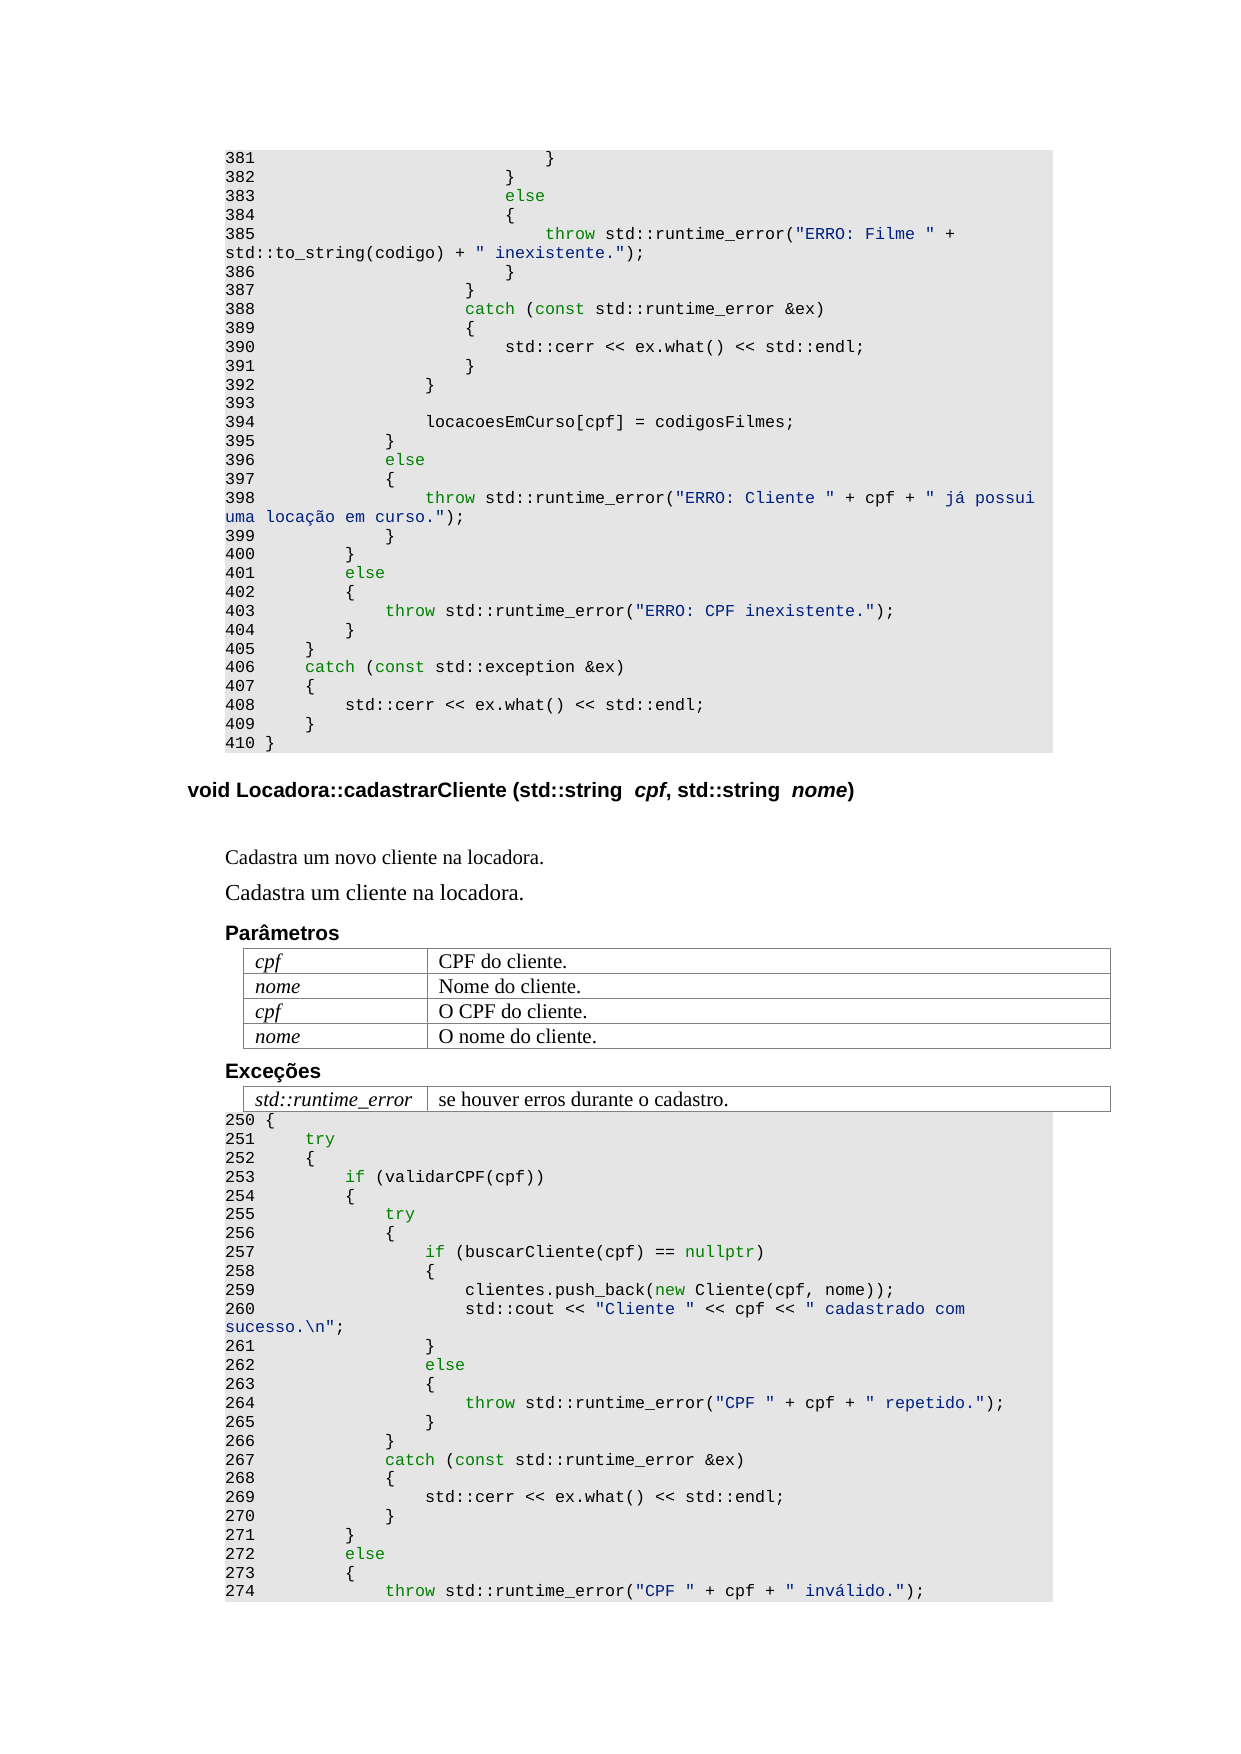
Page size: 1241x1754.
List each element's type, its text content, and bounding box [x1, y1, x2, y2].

text 381 } [225, 150, 1053, 169]
text 401 else [225, 565, 1053, 584]
text 382 } [225, 169, 1053, 188]
table_header se houver erros durante o cadastro. [428, 1087, 1110, 1111]
text 386 } [225, 263, 1053, 282]
text 268 { [225, 1470, 1053, 1489]
text 266 } [225, 1432, 1053, 1451]
text 406 catch (const std::exception &ex) [225, 659, 1053, 678]
text 388 catch (const std::runtime_error &ex) [225, 301, 1053, 320]
text 256 { [225, 1225, 1053, 1244]
text 387 } [225, 282, 1053, 301]
text 261 } [225, 1338, 1053, 1357]
text 253 if (validarCPF(cpf)) [225, 1168, 1053, 1187]
table_header CPF do cliente. [428, 949, 1110, 973]
text 252 { [225, 1149, 1053, 1168]
text 404 } [225, 621, 1053, 640]
table_cell Nome do cliente. [428, 974, 1110, 998]
text 389 { [225, 320, 1053, 338]
table_cell O nome do cliente. [428, 1024, 1110, 1048]
text 272 else [225, 1545, 1053, 1564]
table_cell O CPF do cliente. [428, 999, 1110, 1023]
text 405 } [225, 640, 1053, 659]
text 250 { [225, 1112, 1053, 1131]
list Cadastra um novo cliente na locadora. [225, 845, 1053, 869]
text Cadastra um cliente na locadora. [225, 878, 1053, 905]
text 269 std::cerr << ex.what() << std::endl; [225, 1489, 1053, 1508]
subtitle void Locadora::cadastrarCliente (std::string cpf, std::string nome) [187, 778, 1053, 802]
text 254 { [225, 1187, 1053, 1206]
text 399 } [225, 527, 1053, 546]
text 398 throw std::runtime_error("ERRO: Cliente " + cpf + " já possui uma locação em curso."); [225, 489, 1053, 527]
text 273 { [225, 1564, 1053, 1583]
text 395 } [225, 433, 1053, 452]
table_header std::runtime_error [244, 1087, 427, 1111]
text 384 { [225, 207, 1053, 225]
table_cell cpf [244, 999, 427, 1023]
text 403 throw std::runtime_error("ERRO: CPF inexistente."); [225, 602, 1053, 621]
text 259 clientes.push_back(new Cliente(cpf, nome)); [225, 1281, 1053, 1300]
text 385 throw std::runtime_error("ERRO: Filme " + std::to_string(codigo) + " inexistente."); [225, 225, 1053, 263]
text 407 { [225, 678, 1053, 697]
table_cell nome [244, 1024, 427, 1048]
text 402 { [225, 584, 1053, 602]
subtitle Parâmetros [225, 921, 1053, 944]
text 251 try [225, 1131, 1053, 1149]
text 264 throw std::runtime_error("CPF " + cpf + " repetido."); [225, 1394, 1053, 1413]
text 262 else [225, 1357, 1053, 1376]
text 383 else [225, 188, 1053, 207]
text 270 } [225, 1508, 1053, 1526]
text 390 std::cerr << ex.what() << std::endl; [225, 338, 1053, 357]
table_cell nome [244, 974, 427, 998]
text 265 } [225, 1413, 1053, 1432]
text 394 locacoesEmCurso[cpf] = codigosFilmes; [225, 414, 1053, 433]
text 409 } [225, 716, 1053, 734]
text 391 } [225, 357, 1053, 376]
table_header cpf [244, 949, 427, 973]
subtitle Exceções [225, 1058, 1053, 1082]
text 263 { [225, 1376, 1053, 1394]
text 392 } [225, 376, 1053, 395]
text 267 catch (const std::runtime_error &ex) [225, 1451, 1053, 1470]
text 400 } [225, 546, 1053, 565]
text 274 throw std::runtime_error("CPF " + cpf + " inválido."); [225, 1583, 1053, 1602]
text 255 try [225, 1206, 1053, 1225]
text 410 } [225, 734, 1053, 753]
text 393 [225, 395, 1053, 414]
text 260 std::cout << "Cliente " << cpf << " cadastrado com sucesso.\n"; [225, 1300, 1053, 1338]
text 397 { [225, 471, 1053, 489]
text 258 { [225, 1262, 1053, 1281]
text 396 else [225, 452, 1053, 471]
text 271 } [225, 1526, 1053, 1545]
text 257 if (buscarCliente(cpf) == nullptr) [225, 1244, 1053, 1262]
text 408 std::cerr << ex.what() << std::endl; [225, 697, 1053, 716]
